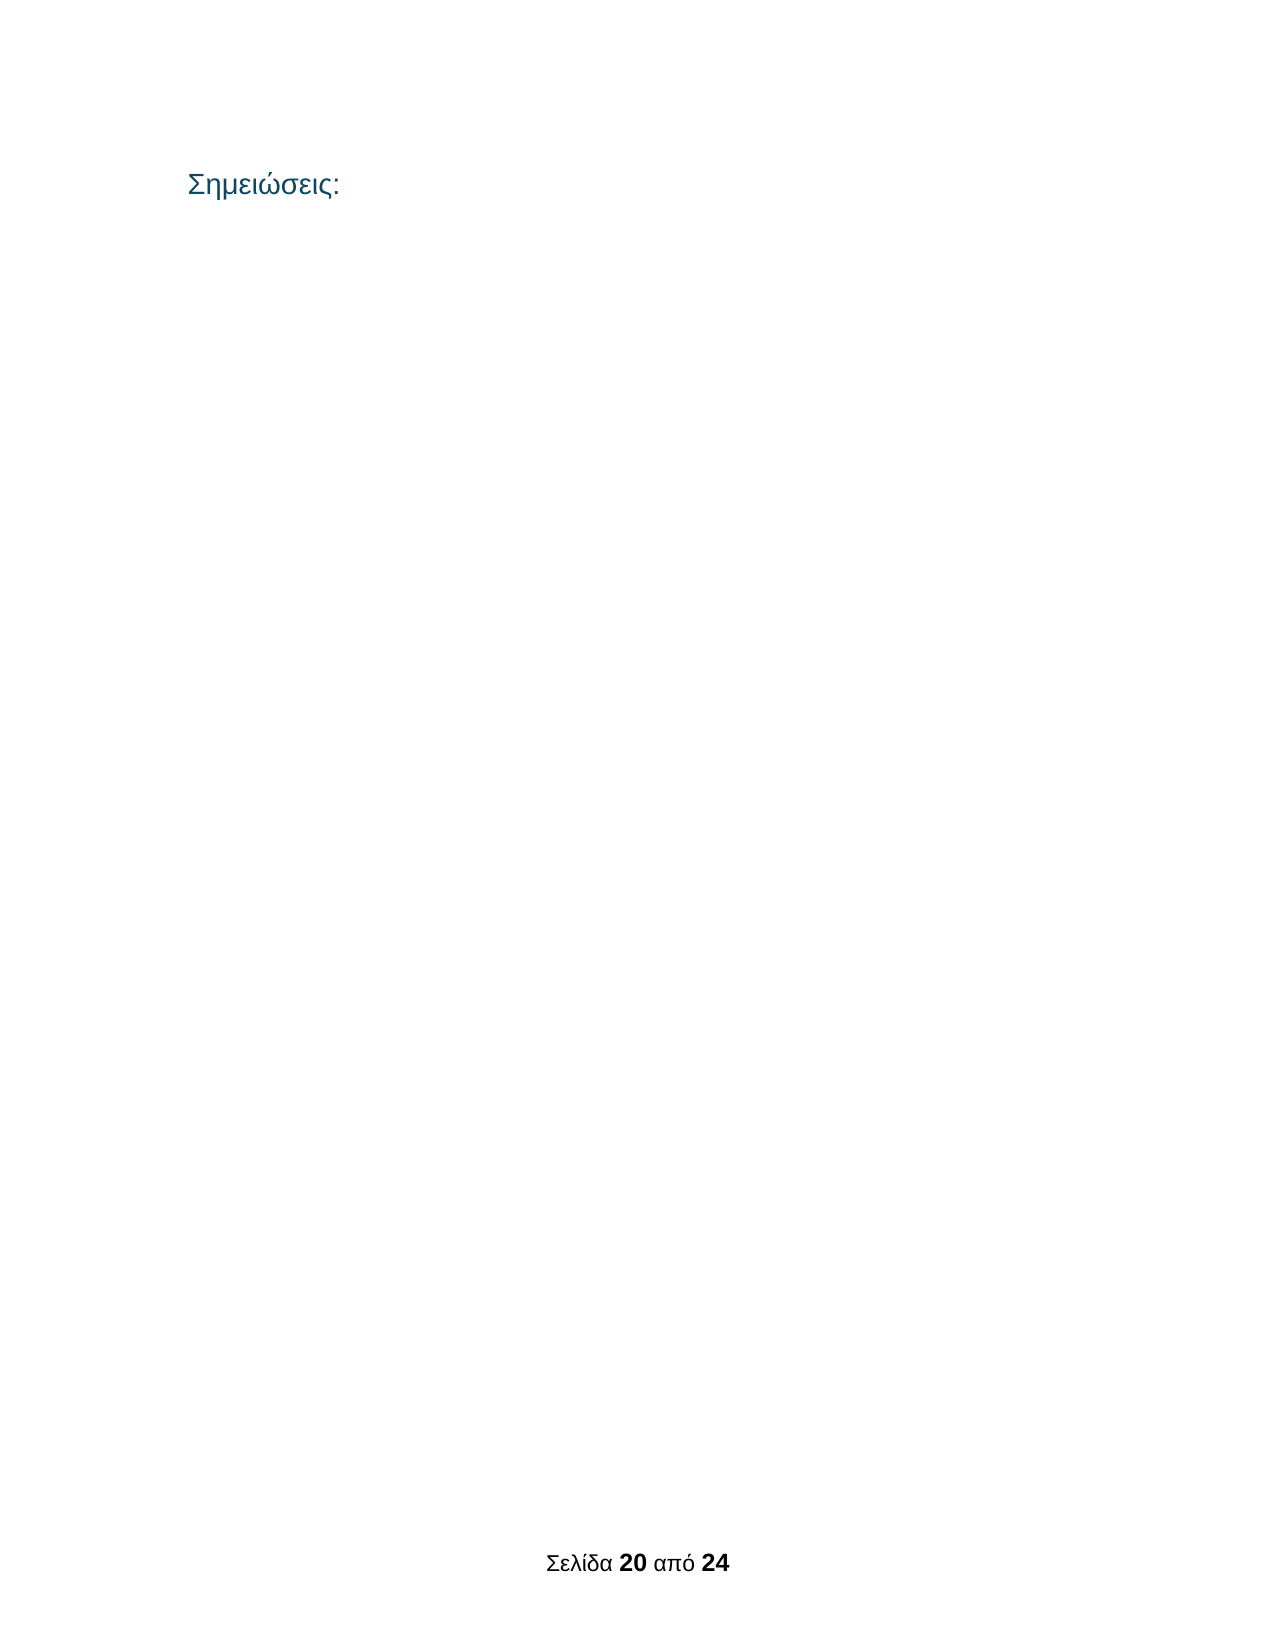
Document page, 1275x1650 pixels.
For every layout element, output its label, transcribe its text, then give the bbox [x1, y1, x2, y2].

subtitle Σημειώσεις: [187, 167, 1087, 200]
